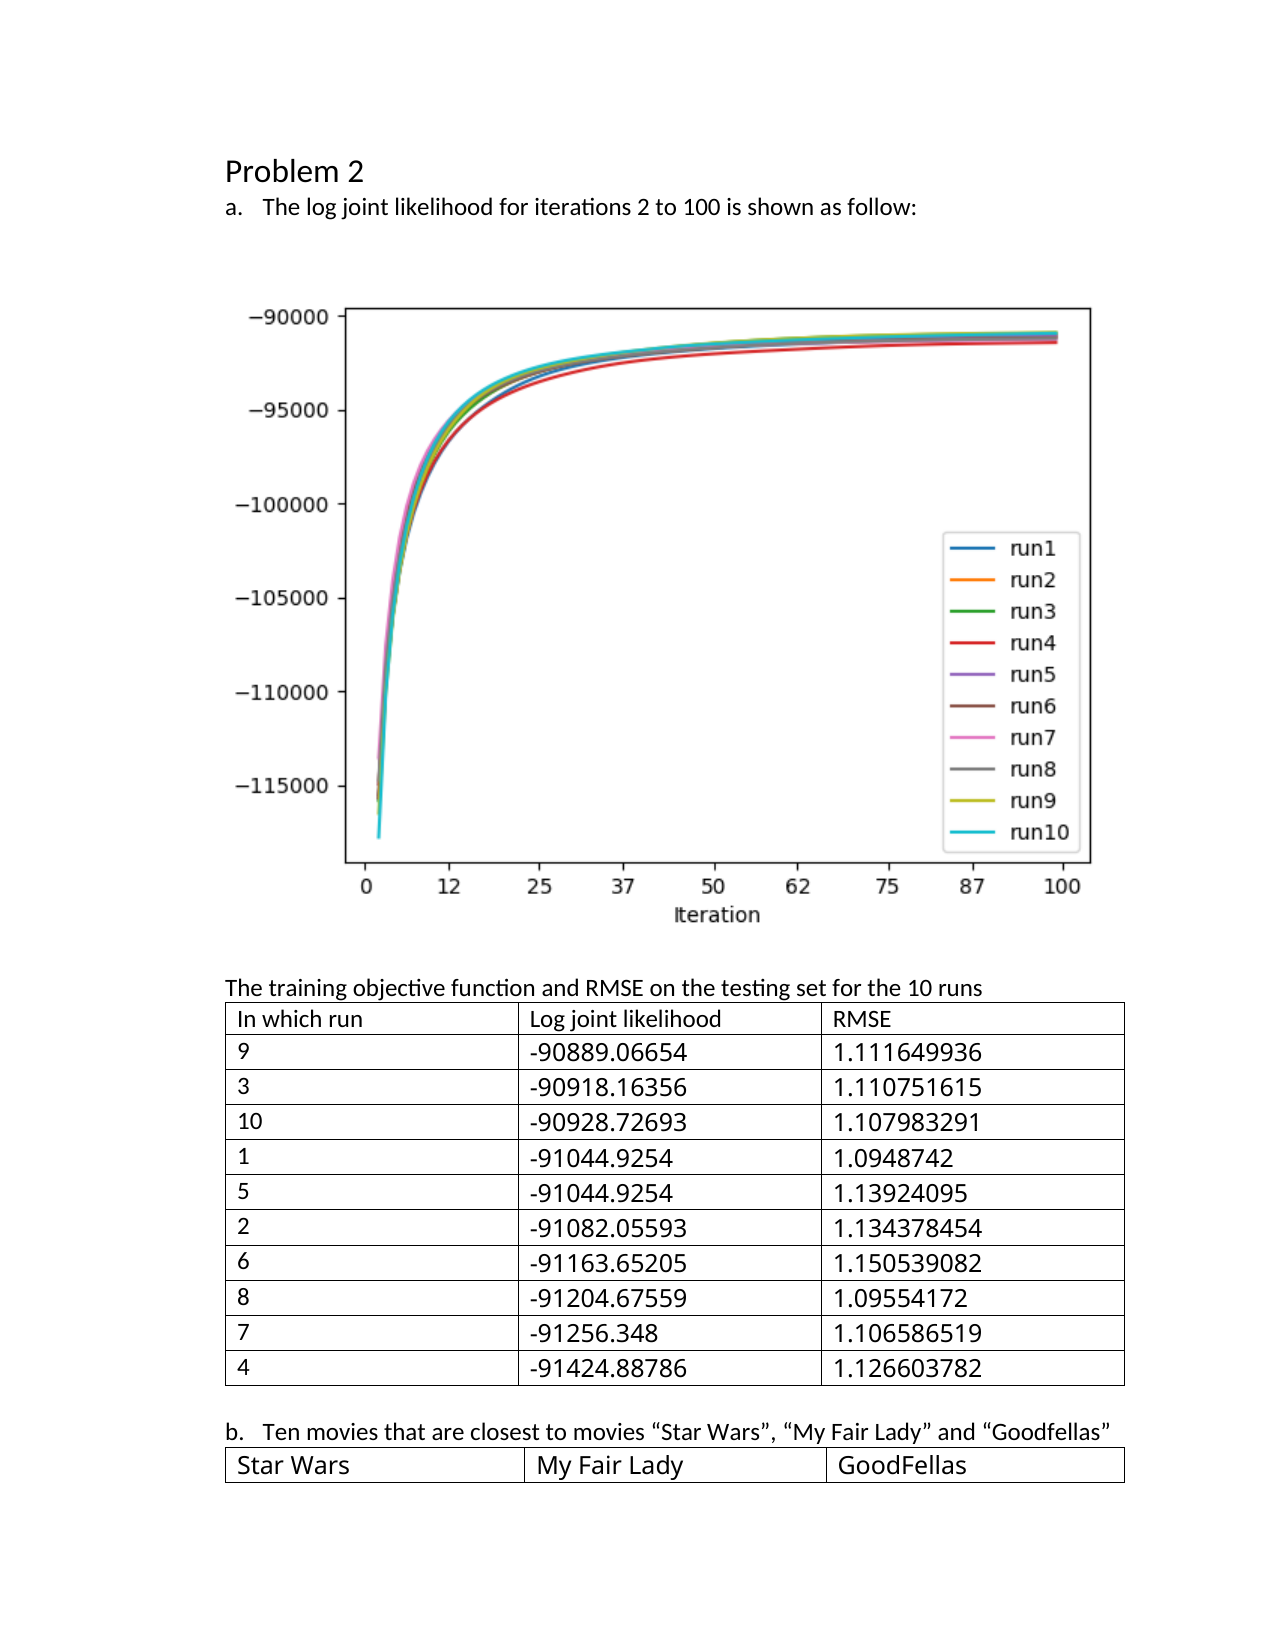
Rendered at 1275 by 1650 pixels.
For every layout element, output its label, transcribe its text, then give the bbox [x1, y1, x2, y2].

table_cell -90928.72693 [519, 1105, 821, 1139]
list The log joint likelihood for iterations 2 to 100 is shown as follow: [225, 191, 1125, 221]
table_cell 8 [226, 1281, 518, 1315]
table_header Log joint likelihood [519, 1003, 821, 1034]
table_cell 1.110751615 [822, 1070, 1124, 1104]
table_cell 6 [226, 1246, 518, 1279]
list Ten movies that are closest to movies “Star Wars”, “My Fair Lady” and “Goodfellas” [225, 1416, 1125, 1447]
picture [225, 221, 1185, 942]
table_cell 1.09554172 [822, 1281, 1124, 1315]
table_header Star Wars [226, 1448, 524, 1482]
table_cell -91044.9254 [519, 1175, 821, 1209]
table_cell 1.106586519 [822, 1316, 1124, 1350]
table_header In which run [226, 1003, 518, 1034]
table_cell 1.150539082 [822, 1246, 1124, 1279]
table_cell 9 [226, 1035, 518, 1069]
list The training objective function and RMSE on the testing set for the 10 runs [225, 972, 1125, 1002]
table_cell 1.126603782 [822, 1351, 1124, 1385]
table_cell -90889.06654 [519, 1035, 821, 1069]
list Problem 2 [225, 150, 1125, 191]
table_cell -91044.9254 [519, 1140, 821, 1174]
table_cell -90918.16356 [519, 1070, 821, 1104]
table_cell 5 [226, 1175, 518, 1209]
table_cell 1.134378454 [822, 1210, 1124, 1244]
table_cell 7 [226, 1316, 518, 1350]
table_cell 3 [226, 1070, 518, 1104]
table_cell 10 [226, 1105, 518, 1139]
table_cell 1.0948742 [822, 1140, 1124, 1174]
table_cell -91163.65205 [519, 1246, 821, 1279]
table_header GoodFellas [827, 1448, 1124, 1482]
table_cell -91424.88786 [519, 1351, 821, 1385]
table_header RMSE [822, 1003, 1124, 1034]
table_cell 1 [226, 1140, 518, 1174]
table_cell 2 [226, 1210, 518, 1244]
table_header My Fair Lady [525, 1448, 826, 1482]
table_cell -91204.67559 [519, 1281, 821, 1315]
table_cell 1.13924095 [822, 1175, 1124, 1209]
table_cell 4 [226, 1351, 518, 1385]
table_cell -91082.05593 [519, 1210, 821, 1244]
table_cell 1.111649936 [822, 1035, 1124, 1069]
table_cell 1.107983291 [822, 1105, 1124, 1139]
table_cell -91256.348 [519, 1316, 821, 1350]
